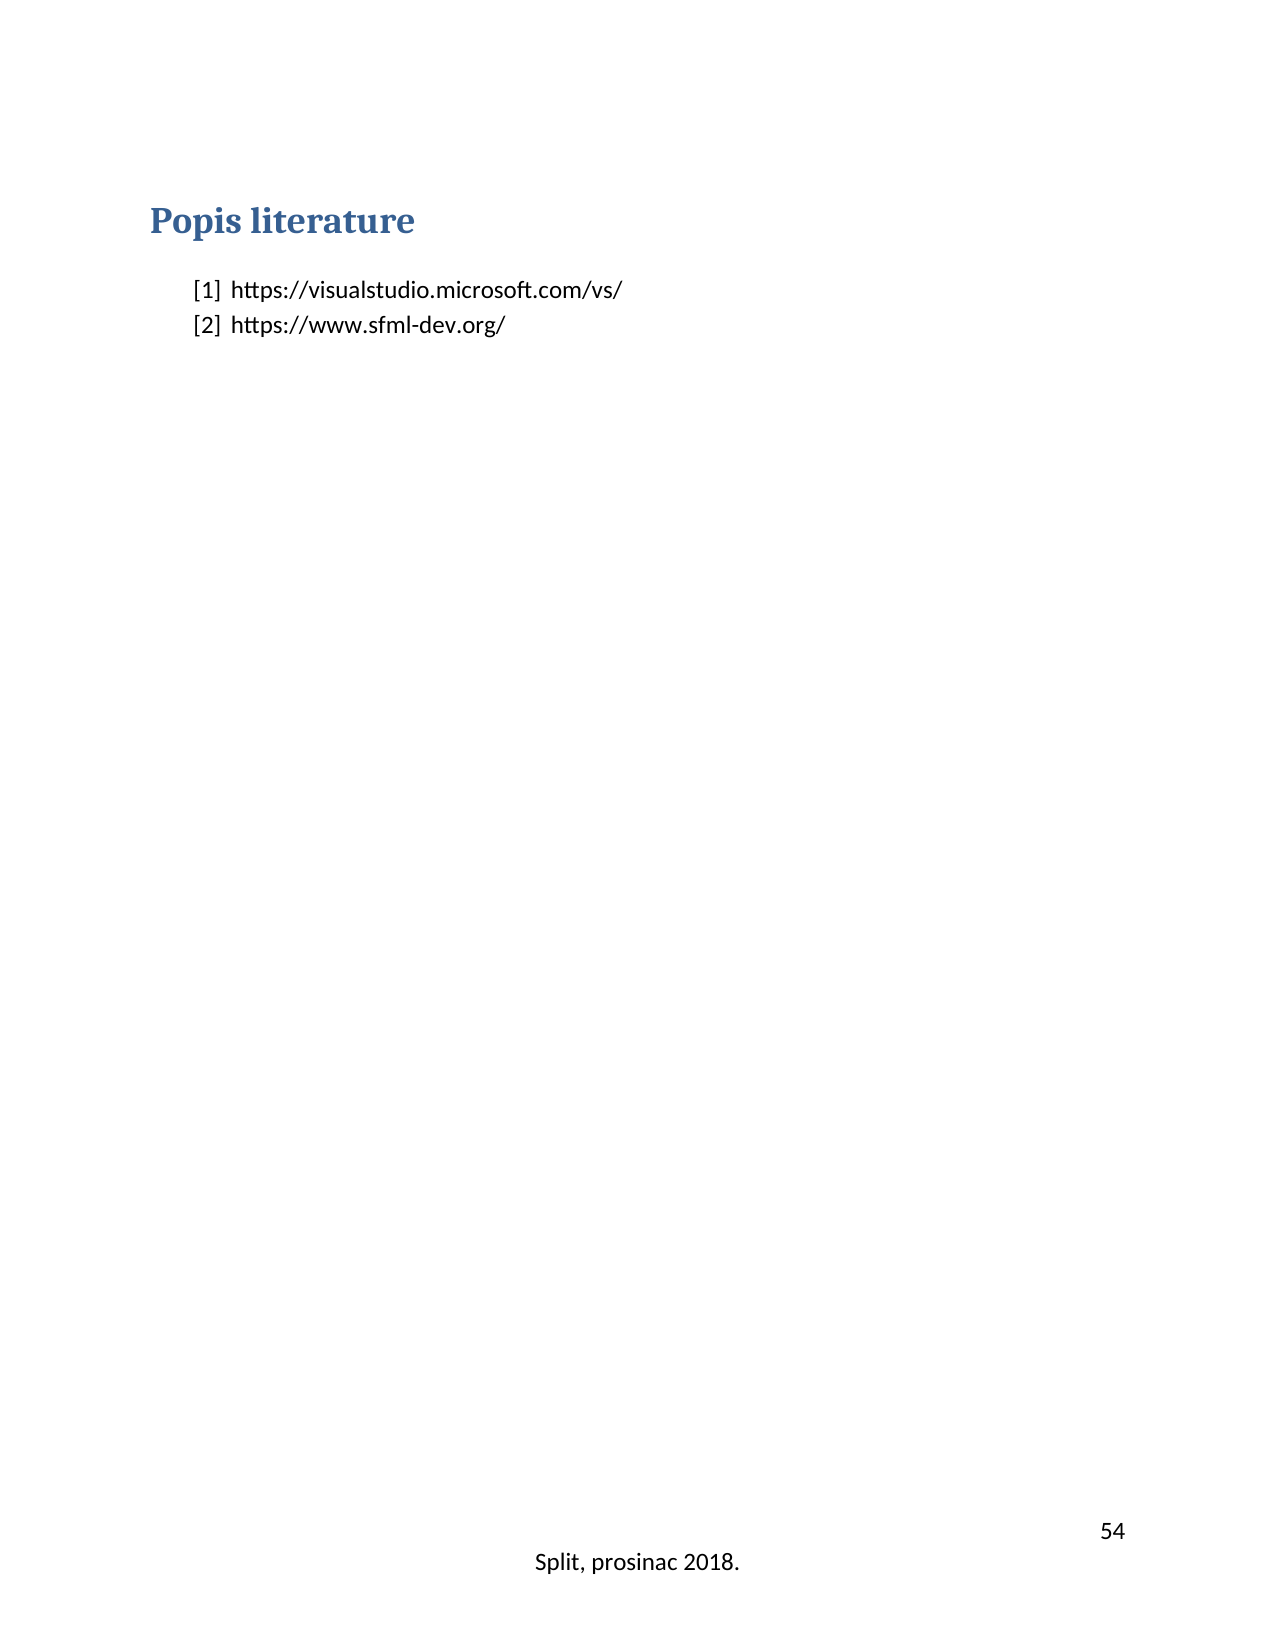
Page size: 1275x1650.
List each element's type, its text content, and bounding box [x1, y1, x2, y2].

subtitle Popis literature [150, 200, 1125, 243]
list https://visualstudio.microsoft.com/vs/ [187, 274, 1125, 305]
list https://www.sfml-dev.org/ [187, 309, 1125, 340]
